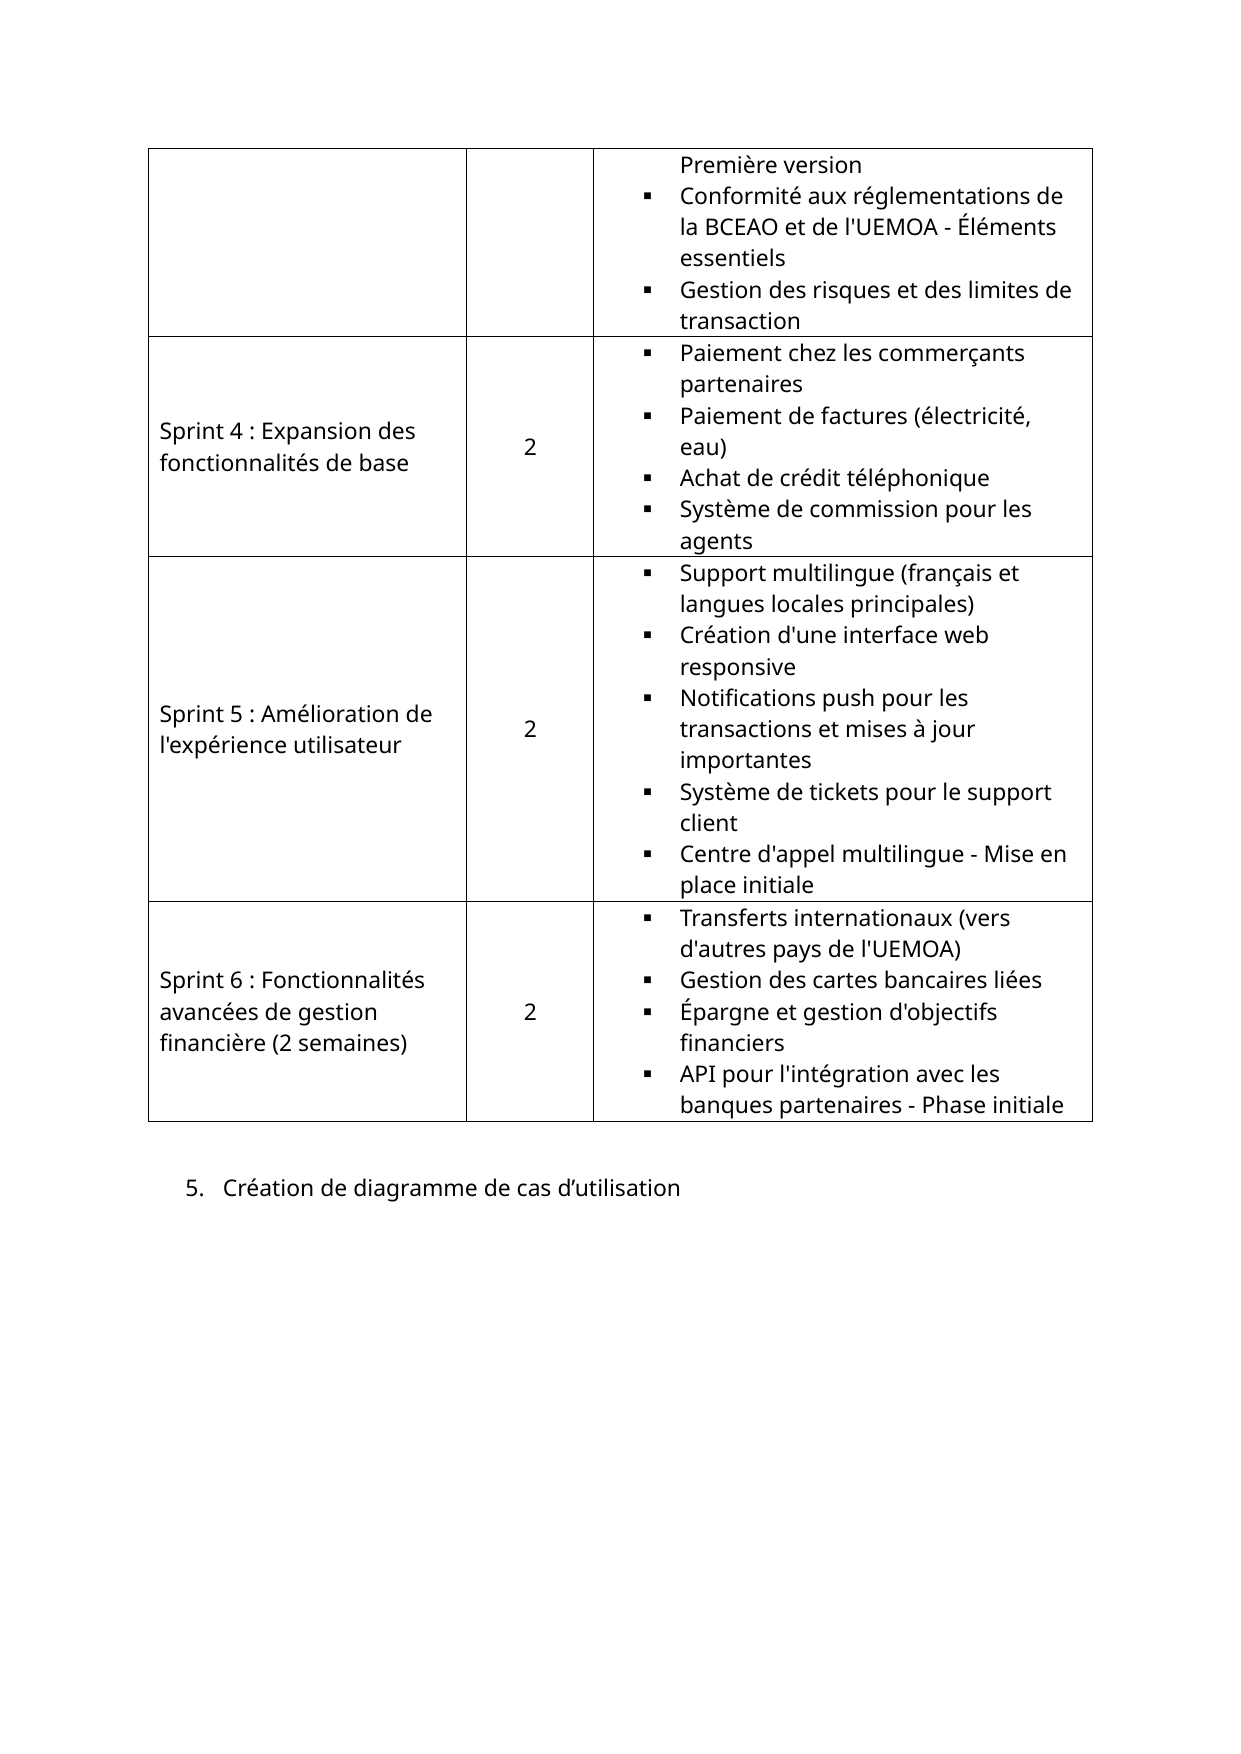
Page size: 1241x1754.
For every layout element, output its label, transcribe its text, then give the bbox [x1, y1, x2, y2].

table_cell 2 [467, 557, 593, 901]
table_cell Sprint 6 : Fonctionnalités avancées de gestion financière (2 semaines) [149, 902, 466, 1121]
list Création de diagramme de cas d’utilisation [185, 1172, 1093, 1203]
table_cell Support multilingue (français et langues locales principales) Création d'une interface web responsive Notifications push pour les transactions et mises à jour importantes Système de tickets pour le support client Centre d'appel multilingue - Mise en place initiale [594, 557, 1092, 901]
table_cell 2 [467, 149, 593, 336]
table_cell 2 [467, 902, 593, 1121]
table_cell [149, 149, 466, 336]
table_cell Sprint 5 : Amélioration de l'expérience utilisateur [149, 557, 466, 901]
table_cell Paiement chez les commerçants partenaires Paiement de factures (électricité, eau) Achat de crédit téléphonique Système de commission pour les agents [594, 337, 1092, 556]
table_cell Sprint 4 : Expansion des fonctionnalités de base [149, 337, 466, 556]
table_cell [594, 149, 1092, 336]
table_cell Transferts internationaux (vers d'autres pays de l'UEMOA) Gestion des cartes bancaires liées Épargne et gestion d'objectifs financiers API pour l'intégration avec les banques partenaires - Phase initiale [594, 902, 1092, 1121]
table_cell 2 [467, 337, 593, 556]
